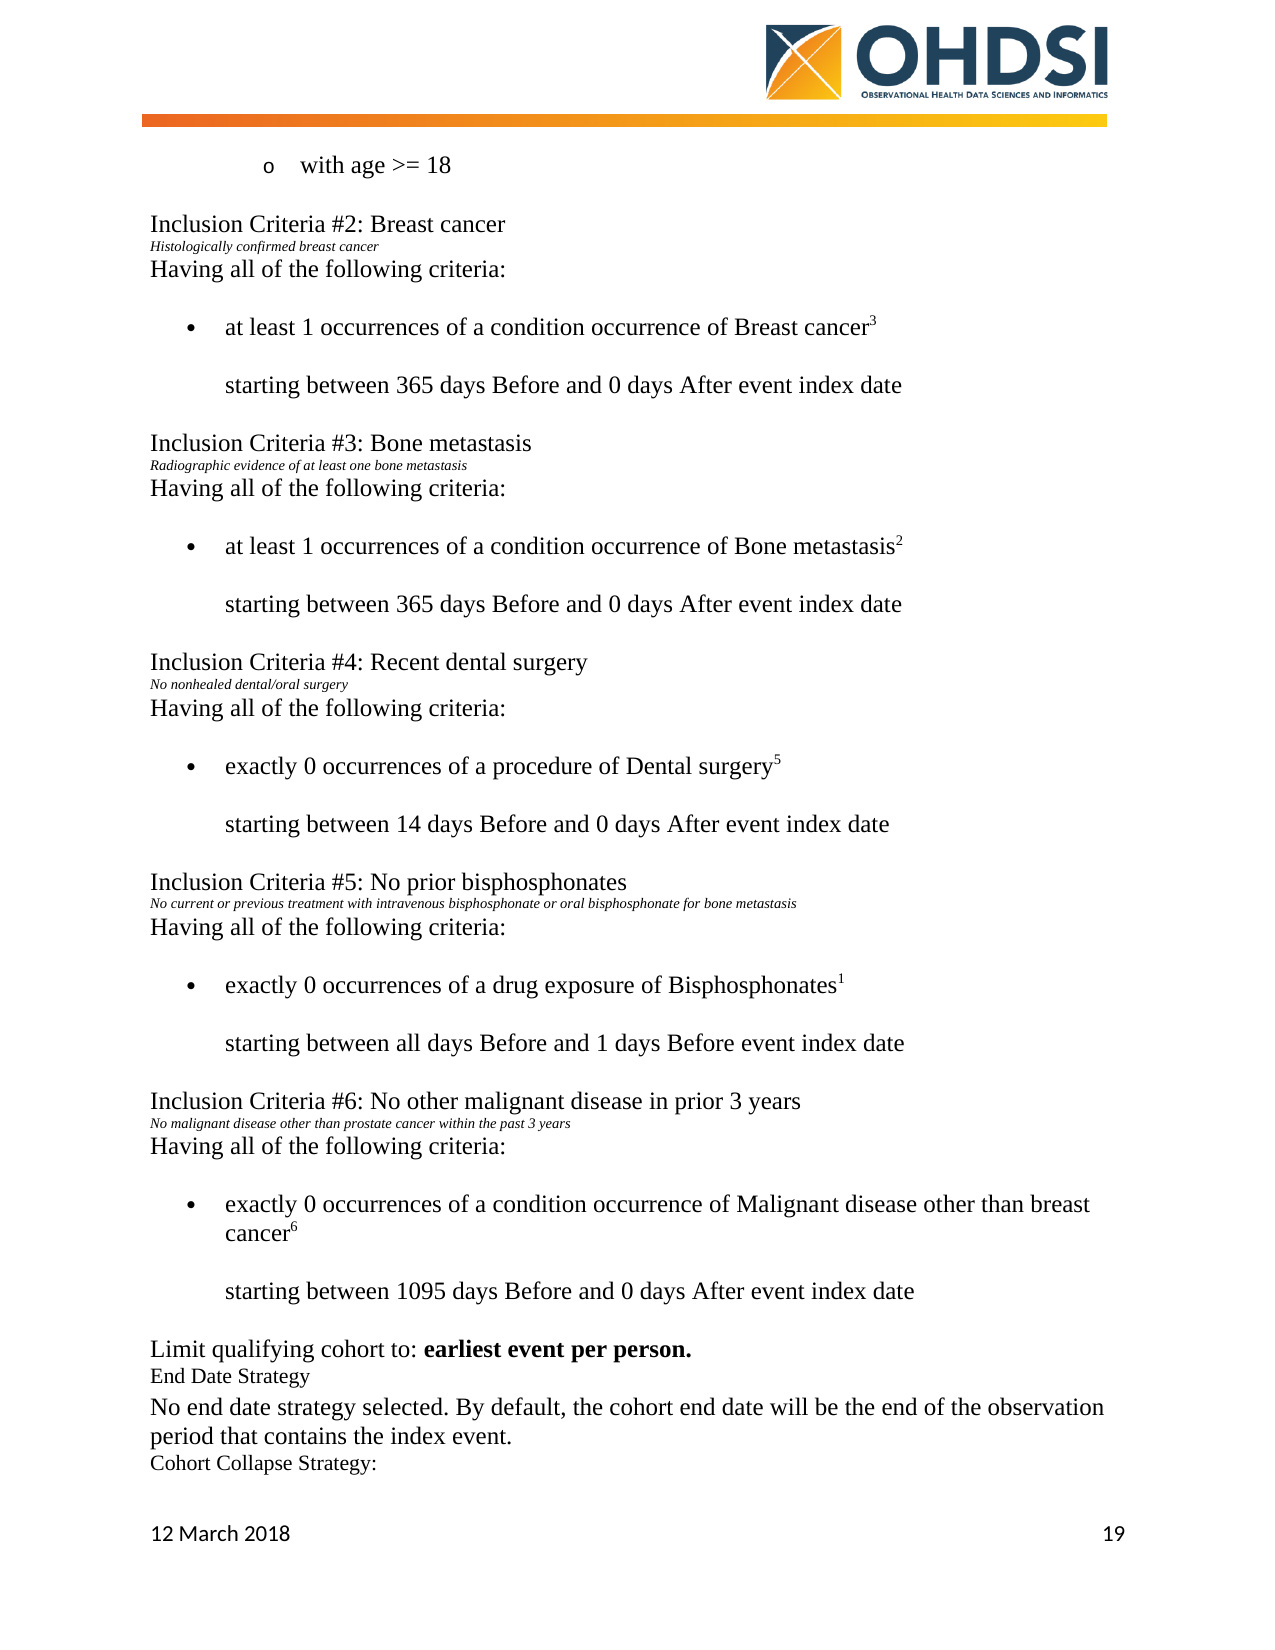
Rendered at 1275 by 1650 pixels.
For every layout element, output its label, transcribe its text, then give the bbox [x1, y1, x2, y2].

text Inclusion Criteria #3: Bone metastasis [150, 428, 1125, 457]
text starting between 365 days Before and 0 days After event index date [225, 589, 1125, 618]
text End Date Strategy [150, 1363, 1125, 1388]
text No current or previous treatment with intravenous bisphosphonate or oral bisphosphonate for bone metastasis [150, 895, 1125, 912]
text Inclusion Criteria #4: Recent dental surgery [150, 647, 1125, 676]
text Having all of the following criteria: [150, 254, 1125, 283]
text Inclusion Criteria #6: No other malignant disease in prior 3 years [150, 1086, 1125, 1114]
text Having all of the following criteria: [150, 473, 1125, 502]
text Histologically confirmed breast cancer [150, 237, 1125, 254]
text Inclusion Criteria #2: Breast cancer [150, 209, 1125, 237]
list with age >= 18 [262, 150, 1125, 179]
list exactly 0 occurrences of a procedure of Dental surgery5 [187, 751, 1125, 779]
text Radiographic evidence of at least one bone metastasis [150, 457, 1125, 473]
text starting between 365 days Before and 0 days After event index date [225, 370, 1125, 399]
text No malignant disease other than prostate cancer within the past 3 years [150, 1114, 1125, 1131]
text Having all of the following criteria: [150, 693, 1125, 722]
text Having all of the following criteria: [150, 912, 1125, 941]
list exactly 0 occurrences of a condition occurrence of Malignant disease other than breast cancer6 [187, 1189, 1125, 1247]
text starting between 1095 days Before and 0 days After event index date [225, 1276, 1125, 1305]
text Limit qualifying cohort to: earliest event per person. [150, 1334, 1125, 1363]
picture [748, 11, 1125, 114]
text Inclusion Criteria #5: No prior bisphosphonates [150, 867, 1125, 895]
text No nonhealed dental/oral surgery [150, 676, 1125, 693]
list at least 1 occurrences of a condition occurrence of Breast cancer3 [187, 312, 1125, 341]
text No end date strategy selected. By default, the cohort end date will be the end of the observation period that contains the index event. [150, 1392, 1125, 1450]
text Cohort Collapse Strategy: [150, 1450, 1125, 1475]
text Having all of the following criteria: [150, 1131, 1125, 1160]
text starting between 14 days Before and 0 days After event index date [225, 809, 1125, 837]
text starting between all days Before and 1 days Before event index date [225, 1028, 1125, 1057]
list exactly 0 occurrences of a drug exposure of Bisphosphonates1 [187, 970, 1125, 999]
list at least 1 occurrences of a condition occurrence of Bone metastasis2 [187, 531, 1125, 560]
